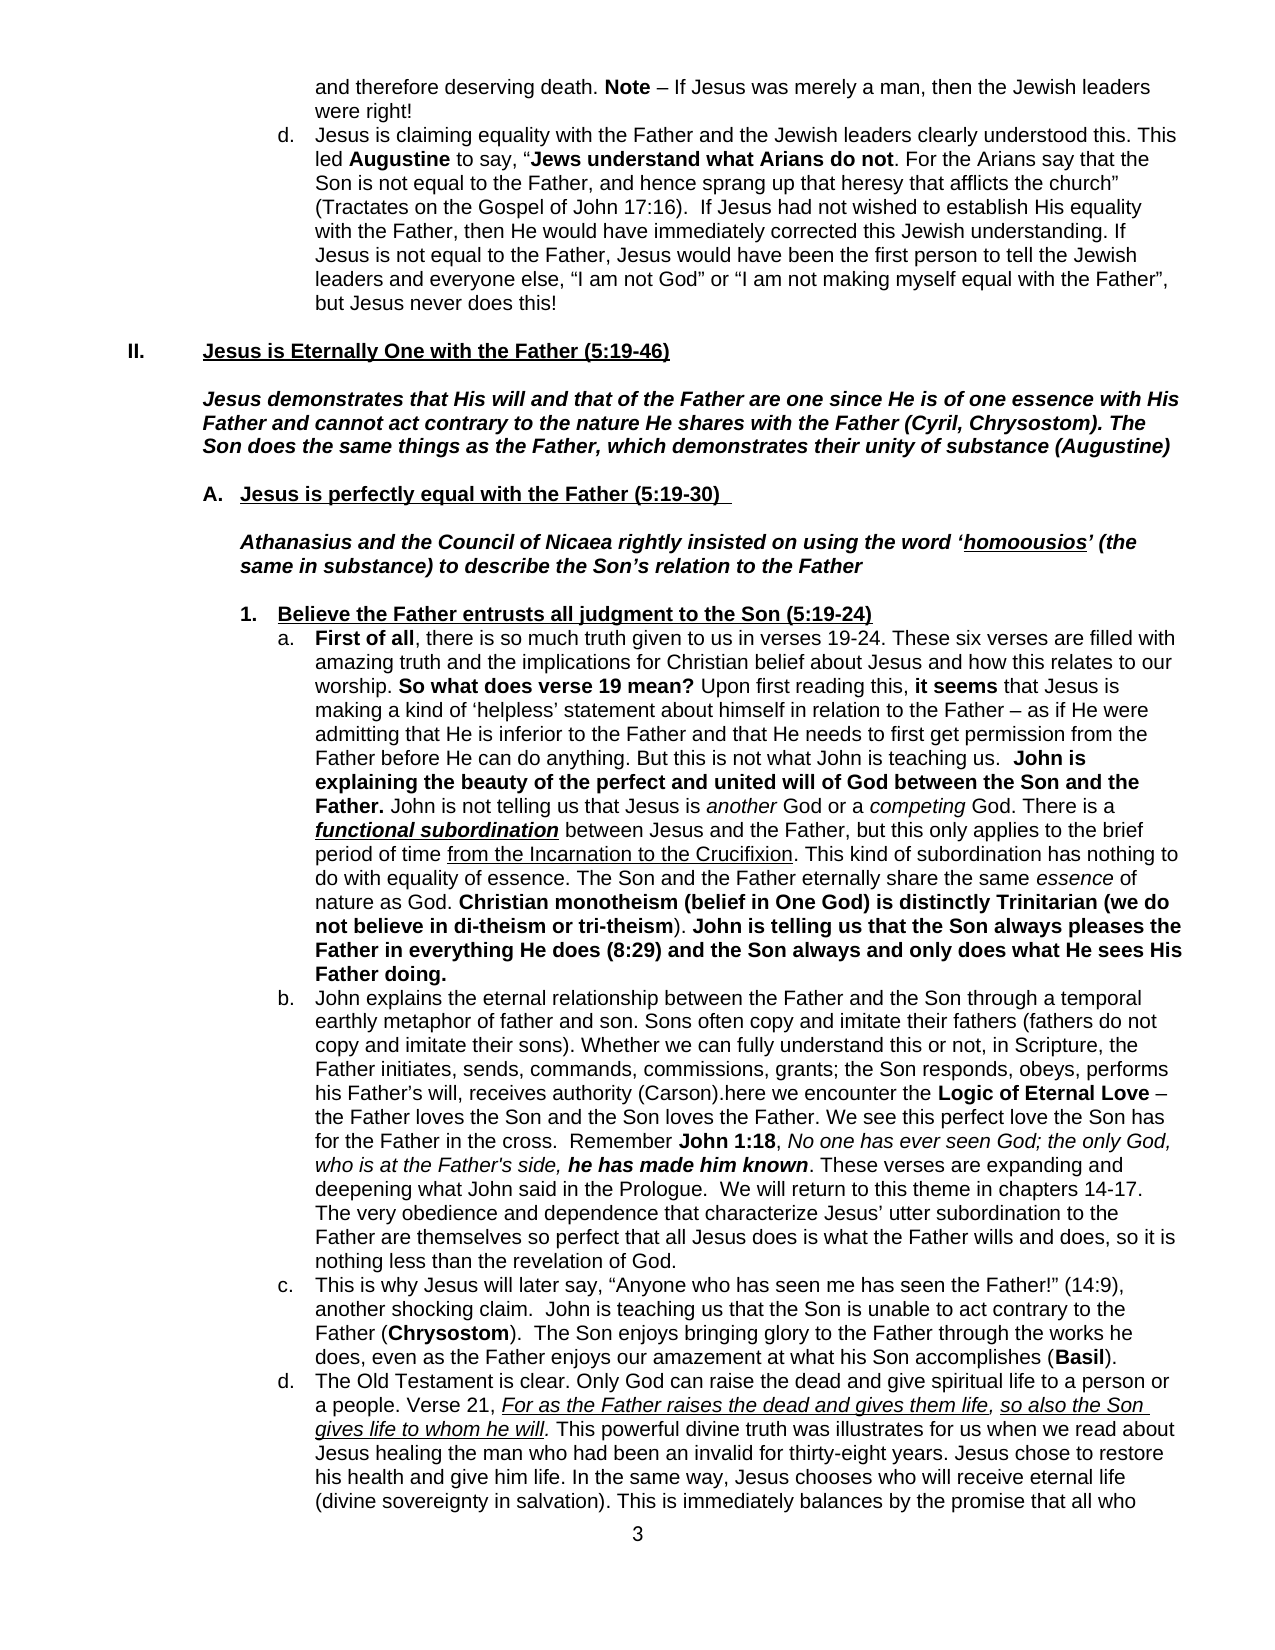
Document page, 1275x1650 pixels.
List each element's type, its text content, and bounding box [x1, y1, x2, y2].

list Jesus is perfectly equal with the Father (5:19-30) [202, 482, 1185, 506]
list Believe the Father entrusts all judgment to the Son (5:19-24) [240, 602, 1185, 626]
list First of all, there is so much truth given to us in verses 19-24. These six verses are filled with amazing truth and the implications for Christian belief about Jesus and how this relates to our worship. So what does verse 19 mean? Upon first reading this, it seems that Jesus is making a kind of ‘helpless’ statement about himself in relation to the Father – as if He were admitting that He is inferior to the Father and that He needs to first get permission from the Father before He can do anything. But this is not what John is teaching us. John is explaining the beauty of the perfect and united will of God between the Son and the Father. John is not telling us that Jesus is another God or a competing God. There is a functional subordination between Jesus and the Father, but this only applies to the brief period of time from the Incarnation to the Crucifixion. This kind of subordination has nothing to do with equality of essence. The Son and the Father eternally share the same essence of nature as God. Christian monotheism (belief in One God) is distinctly Trinitarian (we do not believe in di-theism or tri-theism). John is telling us that the Son always pleases the Father in everything He does (8:29) and the Son always and only does what He sees His Father doing. [277, 626, 1185, 985]
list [277, 1369, 1185, 1512]
list John explains the eternal relationship between the Father and the Son through a temporal earthly metaphor of father and son. Sons often copy and imitate their fathers (fathers do not copy and imitate their sons). Whether we can fully understand this or not, in Scripture, the Father initiates, sends, commands, commissions, grants; the Son responds, obeys, performs his Father’s will, receives authority (Carson).here we encounter the Logic of Eternal Love – the Father loves the Son and the Son loves the Father. We see this perfect love the Son has for the Father in the cross. Remember John 1:18, No one has ever seen God; the only God, who is at the Father's side, he has made him known. These verses are expanding and deepening what John said in the Prologue. We will return to this theme in chapters 14-17. The very obedience and dependence that characterize Jesus’ utter subordination to the Father are themselves so perfect that all Jesus does is what the Father wills and does, so it is nothing less than the revelation of God. [277, 985, 1185, 1273]
text Athanasius and the Council of Nicaea rightly insisted on using the word ‘homoousios’ (the same in substance) to describe the Son’s relation to the Father [240, 530, 1185, 578]
text Jesus demonstrates that His will and that of the Father are one since He is of one essence with His Father and cannot act contrary to the nature He shares with the Father (Cyril, Chrysostom). The Son does the same things as the Father, which demonstrates their unity of substance (Augustine) [202, 386, 1185, 458]
list This is why Jesus will later say, “Anyone who has seen me has seen the Father!” (14:9), another shocking claim. John is teaching us that the Son is unable to act contrary to the Father (Chrysostom). The Son enjoys bringing glory to the Father through the works he does, even as the Father enjoys our amazement at what his Son accomplishes (Basil). [277, 1273, 1185, 1369]
list Jesus is claiming equality with the Father and the Jewish leaders clearly understood this. This led Augustine to say, “Jews understand what Arians do not. For the Arians say that the Son is not equal to the Father, and hence sprang up that heresy that afflicts the church” (Tractates on the Gospel of John 17:16). If Jesus had not wished to establish His equality with the Father, then He would have immediately corrected this Jewish understanding. If Jesus is not equal to the Father, Jesus would have been the first person to tell the Jewish leaders and everyone else, “I am not God” or “I am not making myself equal with the Father”, but Jesus never does this! [277, 123, 1185, 314]
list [277, 75, 1185, 123]
list Jesus is Eternally One with the Father (5:19-46) [127, 338, 1185, 362]
